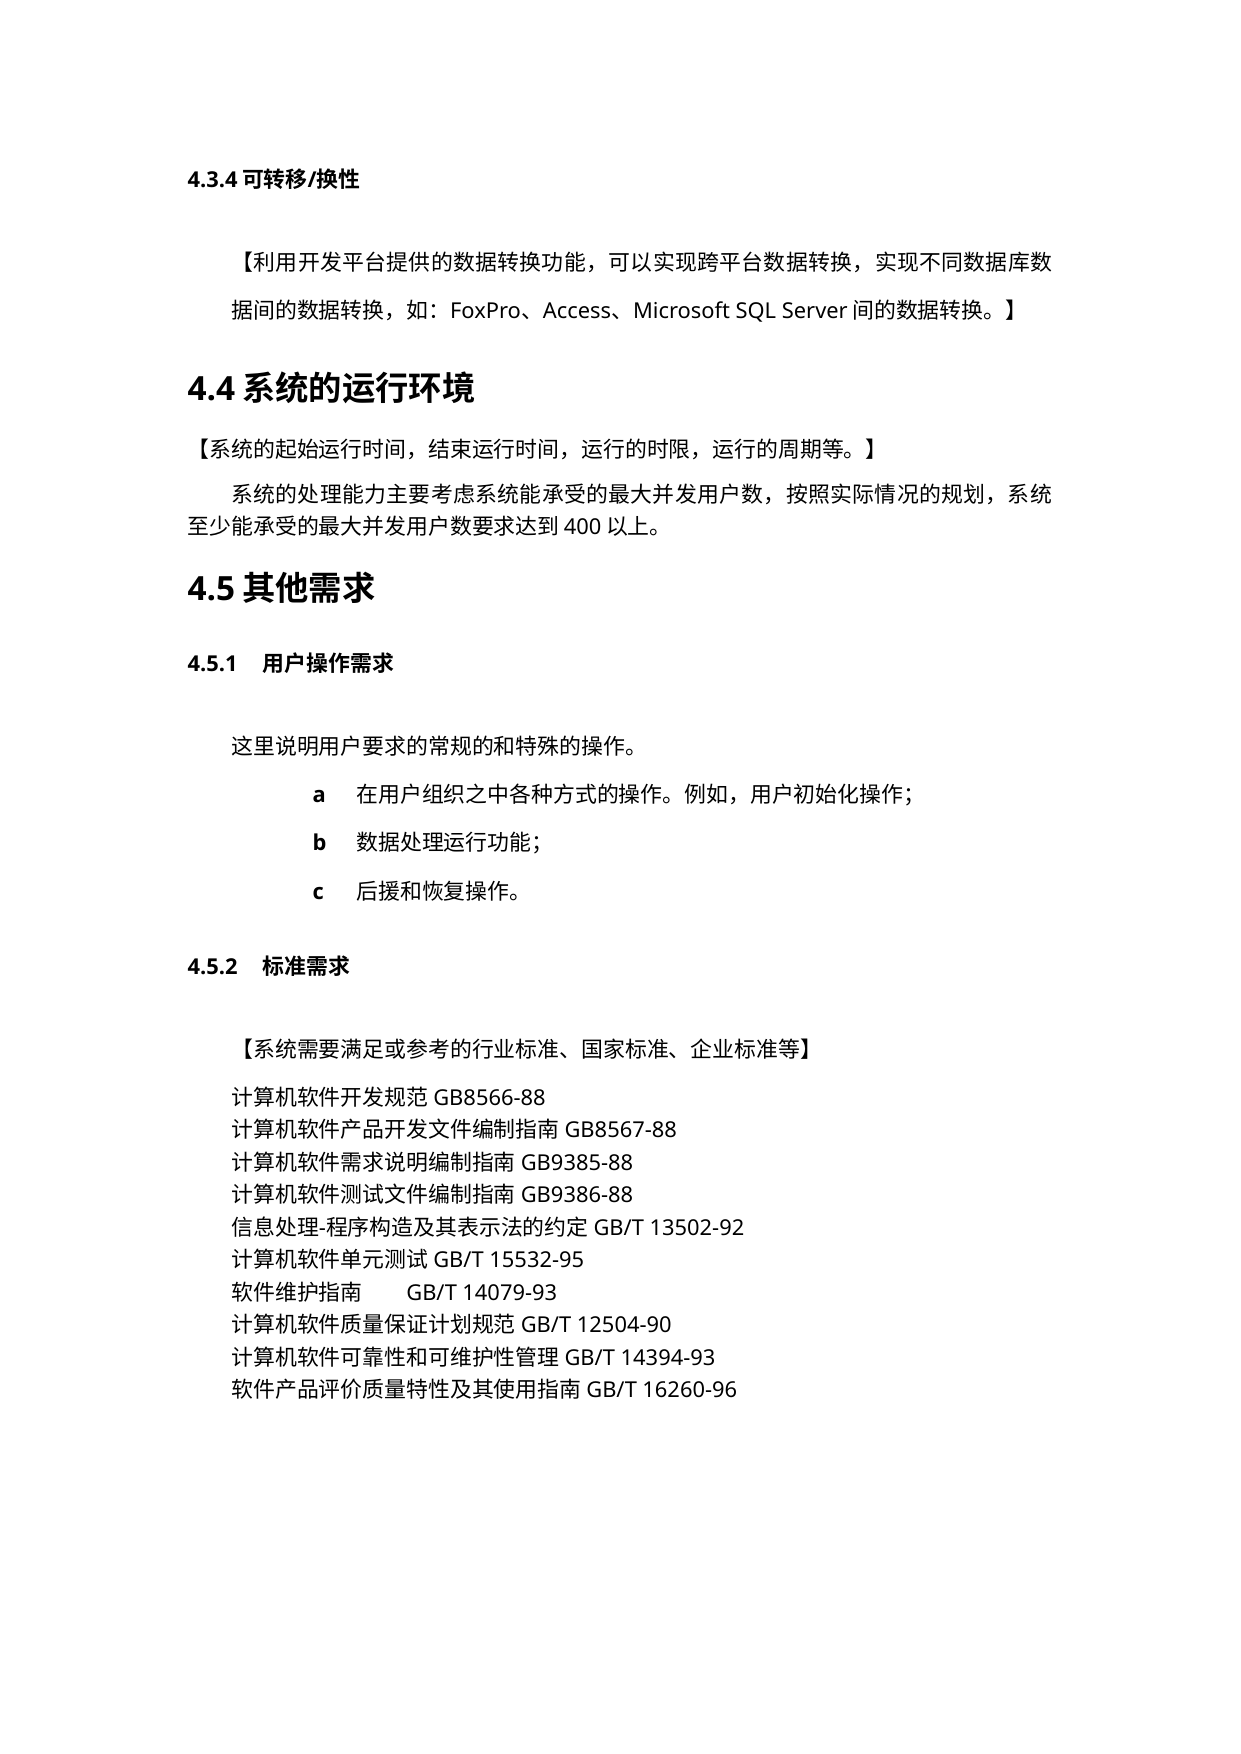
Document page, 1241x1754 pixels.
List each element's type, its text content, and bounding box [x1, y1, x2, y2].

subtitle 4.4系统的运行环境 [187, 354, 1053, 419]
text 信息处理-程序构造及其表示法的约定 GB/T 13502-92 [187, 1209, 1053, 1242]
text 这里说明用户要求的常规的和特殊的操作。 [187, 728, 1053, 761]
text 系统的处理能力主要考虑系统能承受的最大并发用户数，按照实际情况的规划，系统至少能承受的最大并发用户数要求达到400以上。 [187, 476, 1053, 541]
text 【利用开发平台提供的数据转换功能，可以实现跨平台数据转换，实现不同数据库数据间的数据转换，如：FoxPro、Access、Microsoft SQL Server间的数据转换。】 [231, 244, 1053, 326]
text 计算机软件可靠性和可维护性管理 GB/T 14394-93 [187, 1339, 1053, 1372]
text 计算机软件开发规范 GB8566-88 [187, 1079, 1053, 1112]
text 计算机软件产品开发文件编制指南 GB8567-88 [187, 1112, 1053, 1144]
text 软件产品评价质量特性及其使用指南 GB/T 16260-96 [187, 1372, 1053, 1404]
subtitle 4.5其他需求 [187, 554, 1053, 619]
subtitle 用户操作需求 [187, 646, 1053, 678]
list 在用户组织之中各种方式的操作。例如，用户初始化操作； [312, 777, 1053, 809]
list 后援和恢复操作。 [312, 873, 1053, 906]
list 数据处理运行功能； [312, 825, 1053, 858]
text 计算机软件质量保证计划规范 GB/T 12504-90 [187, 1307, 1053, 1339]
text 【系统需要满足或参考的行业标准、国家标准、企业标准等】 [187, 1031, 1053, 1064]
text 计算机软件测试文件编制指南 GB9386-88 [187, 1177, 1053, 1209]
text 计算机软件单元测试 GB/T 15532-95 [187, 1242, 1053, 1274]
text 计算机软件需求说明编制指南 GB9385-88 [187, 1144, 1053, 1177]
subtitle 4.3.4可转移/换性 [187, 162, 1053, 194]
text 软件维护指南 GB/T 14079-93 [187, 1274, 1053, 1307]
text 【系统的起始运行时间，结束运行时间，运行的时限，运行的周期等。】 [187, 431, 1053, 464]
subtitle 标准需求 [187, 949, 1053, 981]
